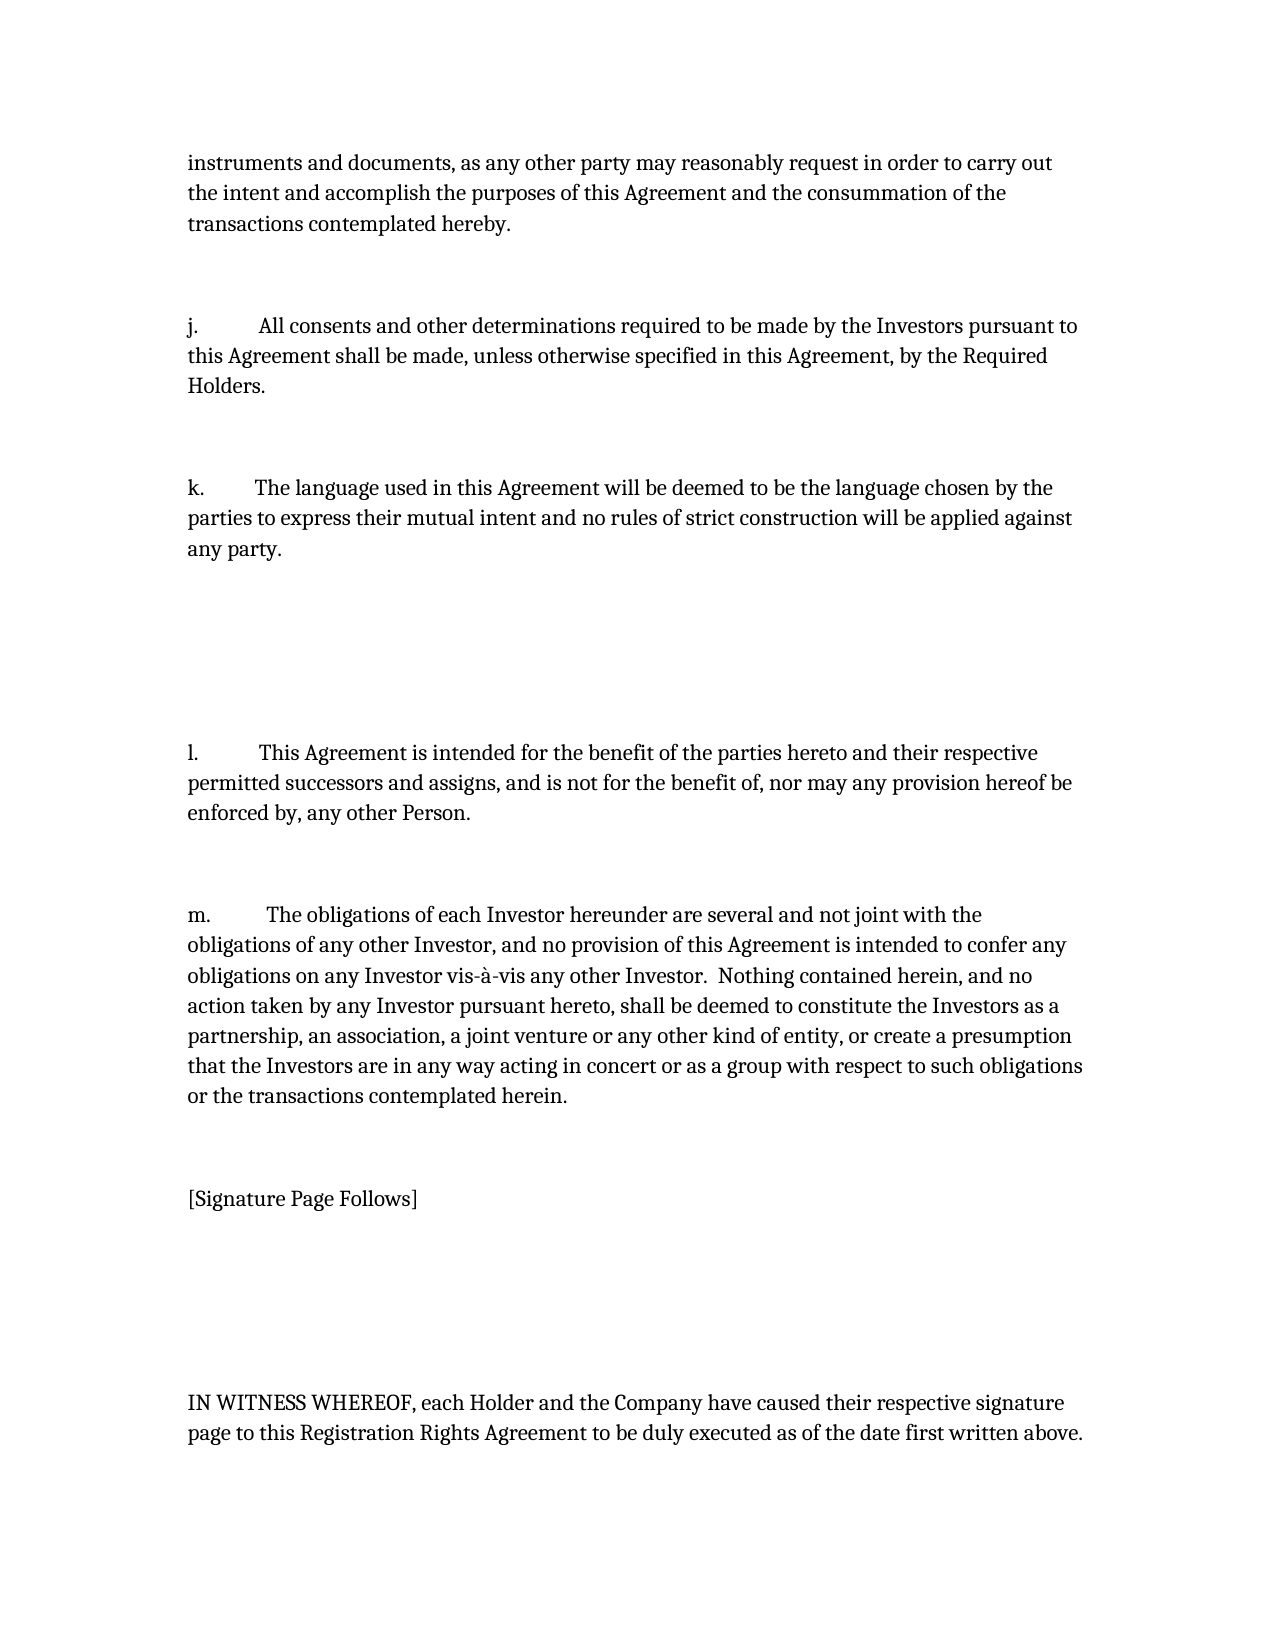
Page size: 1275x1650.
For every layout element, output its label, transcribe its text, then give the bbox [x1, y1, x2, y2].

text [187, 1389, 1087, 1446]
text m. The obligations of each Investor hereunder are several and not joint with the obligations of any other Investor, and no provision of this Agreement is intended to confer any obligations on any Investor vis-à-vis any other Investor. Nothing contained herein, and no action taken by any Investor pursuant hereto, shall be deemed to constitute the Investors as a partnership, an association, a joint venture or any other kind of entity, or create a presumption that the Investors are in any way acting in concert or as a group with respect to such obligations or the transactions contemplated herein. [187, 902, 1087, 1110]
text l. This Agreement is intended for the benefit of the parties hereto and their respective permitted successors and assigns, and is not for the benefit of, nor may any provision hereof be enforced by, any other Person. [187, 739, 1087, 826]
text k. The language used in this Agreement will be deemed to be the language chosen by the parties to express their mutual intent and no rules of strict construction will be applied against any party. [187, 475, 1087, 562]
text j. All consents and other determinations required to be made by the Investors pursuant to this Agreement shall be made, unless otherwise specified in this Agreement, by the Required Holders. [187, 312, 1087, 399]
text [187, 150, 1087, 237]
text [Signature Page Follows] [187, 1185, 1087, 1212]
